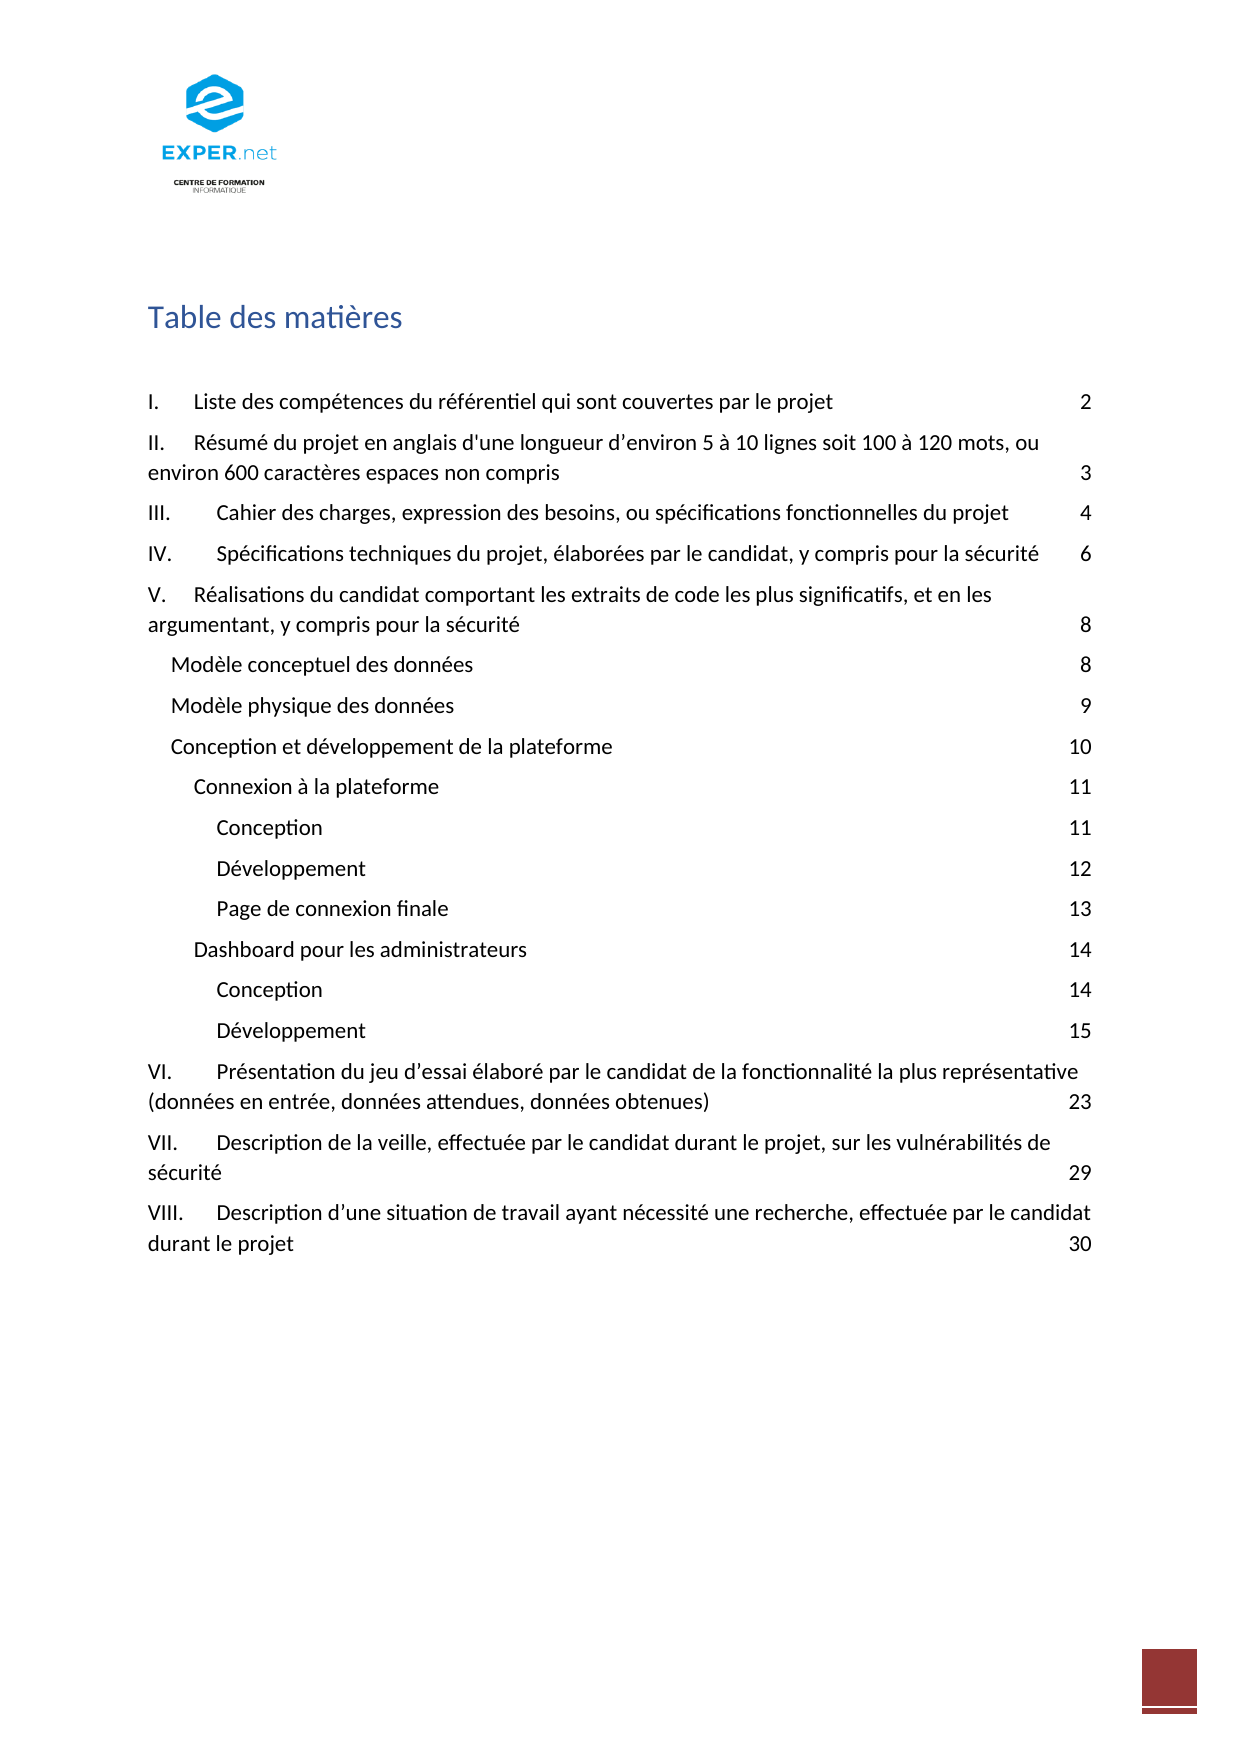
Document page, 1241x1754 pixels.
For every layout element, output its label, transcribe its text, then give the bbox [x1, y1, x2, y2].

text Table des matières [148, 296, 1093, 337]
picture [147, 73, 281, 194]
